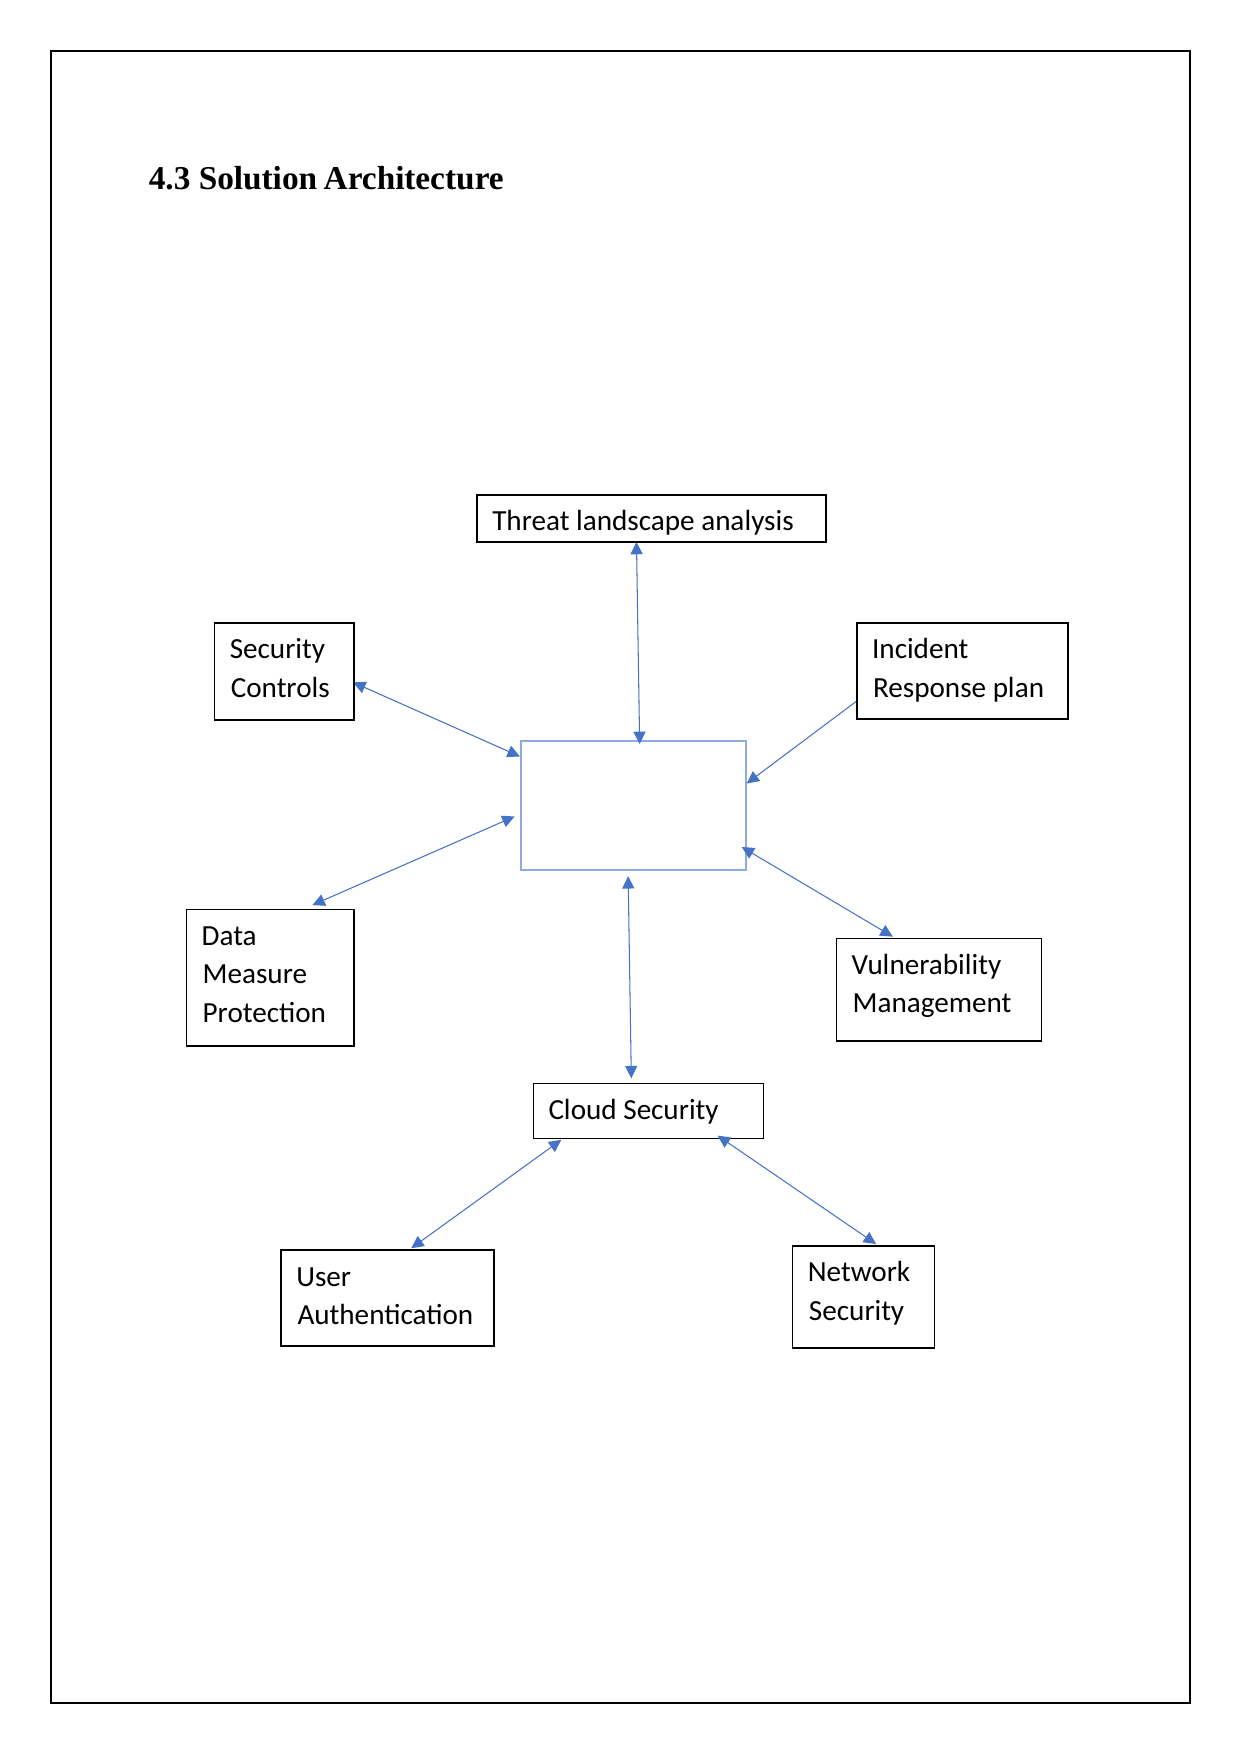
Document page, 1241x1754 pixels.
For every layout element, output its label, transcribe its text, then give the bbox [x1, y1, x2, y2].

text 4.3 Solution Architecture [148, 158, 1090, 197]
